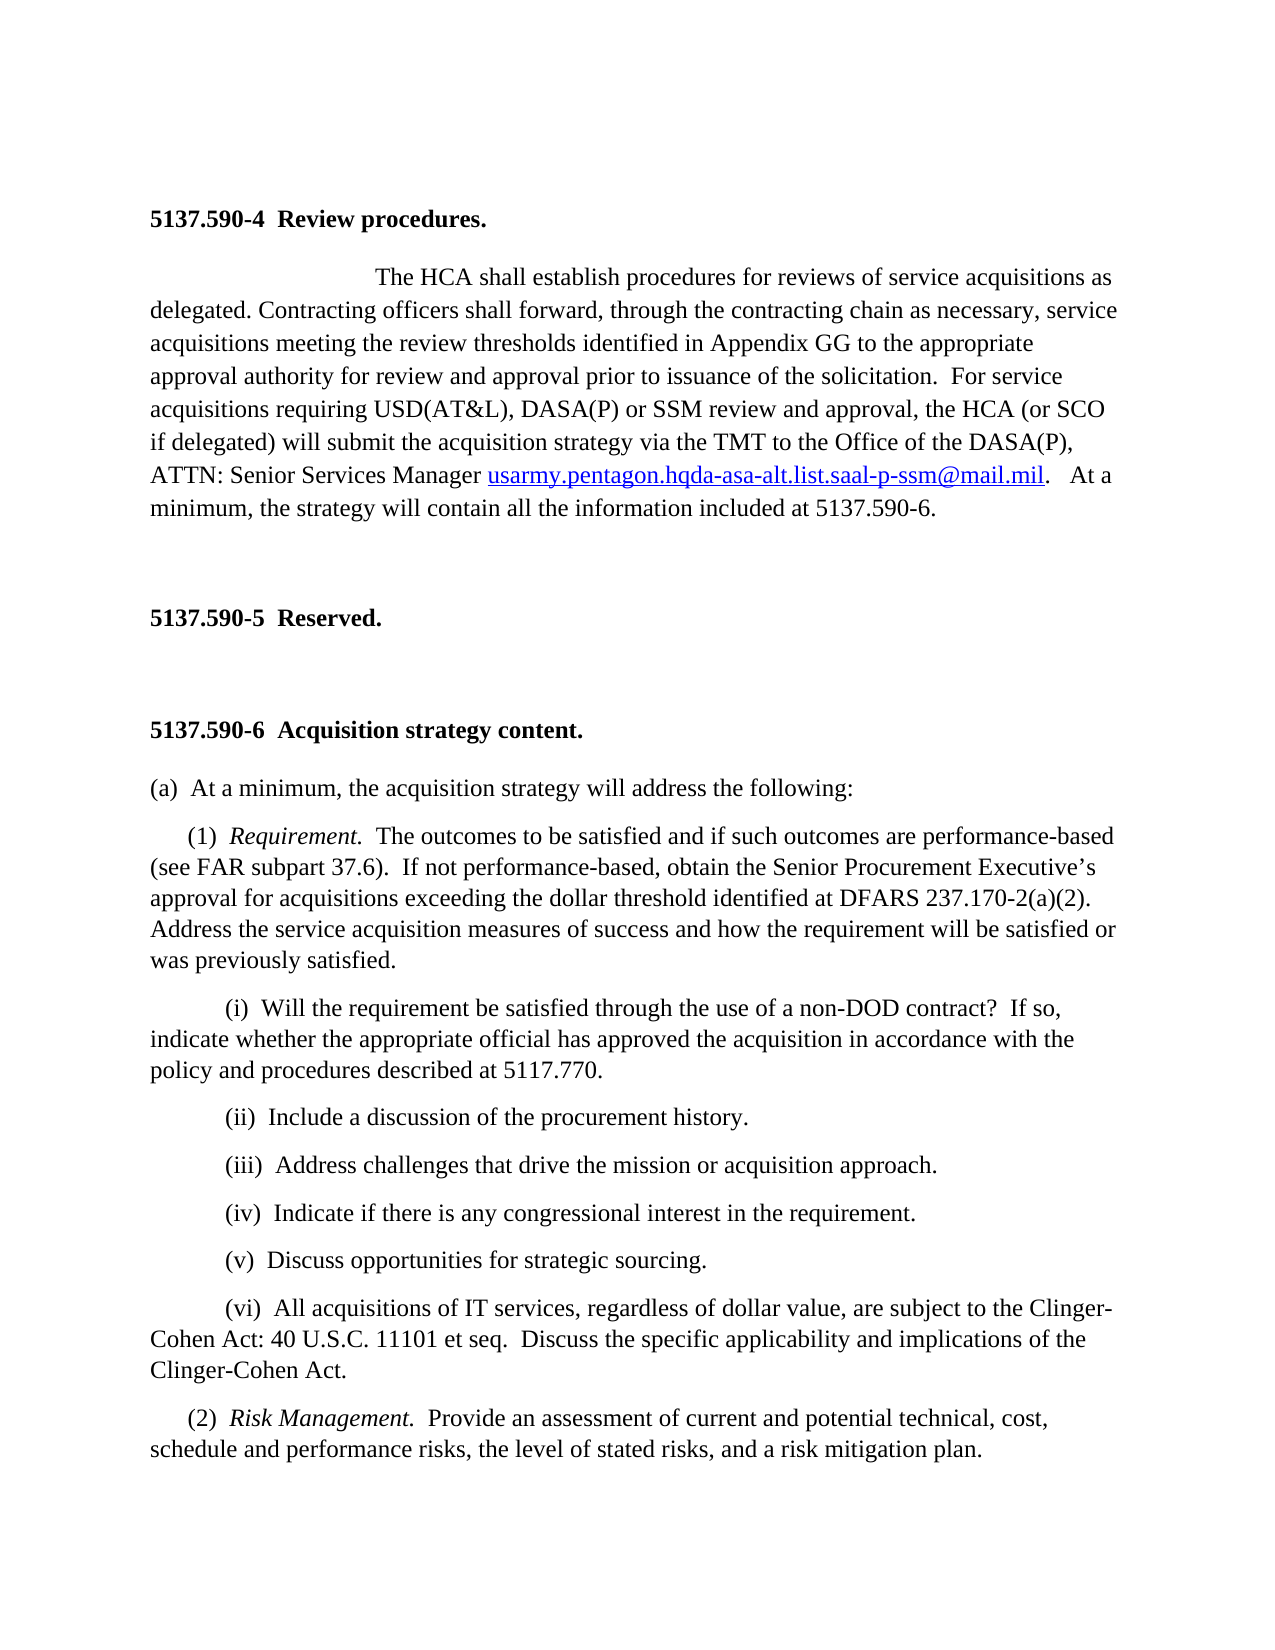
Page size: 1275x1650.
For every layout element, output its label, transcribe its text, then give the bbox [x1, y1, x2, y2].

list (v) Discuss opportunities for strategic sourcing. [150, 1246, 1125, 1274]
subtitle 5137.590-4 Review procedures. [150, 204, 1125, 233]
list (iii) Address challenges that drive the mission or acquisition approach. [150, 1150, 1125, 1179]
text The HCA shall establish procedures for reviews of service acquisitions as delegated. Contracting officers shall forward, through the contracting chain as necessary, service acquisitions meeting the review thresholds identified in Appendix GG to the appropriate approval authority for review and approval prior to issuance of the solicitation. For service acquisitions requiring USD(AT&L), DASA(P) or SSM review and approval, the HCA (or SCO if delegated) will submit the acquisition strategy via the TMT to the Office of the DASA(P), ATTN: Senior Services Manager usarmy.pentagon.hqda-asa-alt.list.saal-p-ssm@mail.mil. At a minimum, the strategy will contain all the information included at 5137.590-6. [150, 262, 1125, 522]
list (i) Will the requirement be satisfied through the use of a non-DOD contract? If so, indicate whether the appropriate official has approved the acquisition in accordance with the policy and procedures described at 5117.770. [150, 993, 1125, 1083]
subtitle 5137.590-5 Reserved. [150, 603, 1125, 632]
list (vi) All acquisitions of IT services, regardless of dollar value, are subject to the Clinger-Cohen Act: 40 U.S.C. 11101 et seq. Discuss the specific applicability and implications of the Clinger-Cohen Act. [150, 1293, 1125, 1384]
list (2) Risk Management. Provide an assessment of current and potential technical, cost, schedule and performance risks, the level of stated risks, and a risk mitigation plan. [150, 1403, 1125, 1463]
list (1) Requirement. The outcomes to be satisfied and if such outcomes are performance-based (see FAR subpart 37.6). If not performance-based, obtain the Senior Procurement Executive’s approval for acquisitions exceeding the dollar threshold identified at DFARS 237.170-2(a)(2). Address the service acquisition measures of success and how the requirement will be satisfied or was previously satisfied. [150, 821, 1125, 974]
list (ii) Include a discussion of the procurement history. [150, 1102, 1125, 1131]
list (a) At a minimum, the acquisition strategy will address the following: [150, 773, 1125, 802]
subtitle 5137.590-6 Acquisition strategy content. [150, 715, 1125, 744]
list (iv) Indicate if there is any congressional interest in the requirement. [150, 1198, 1125, 1227]
